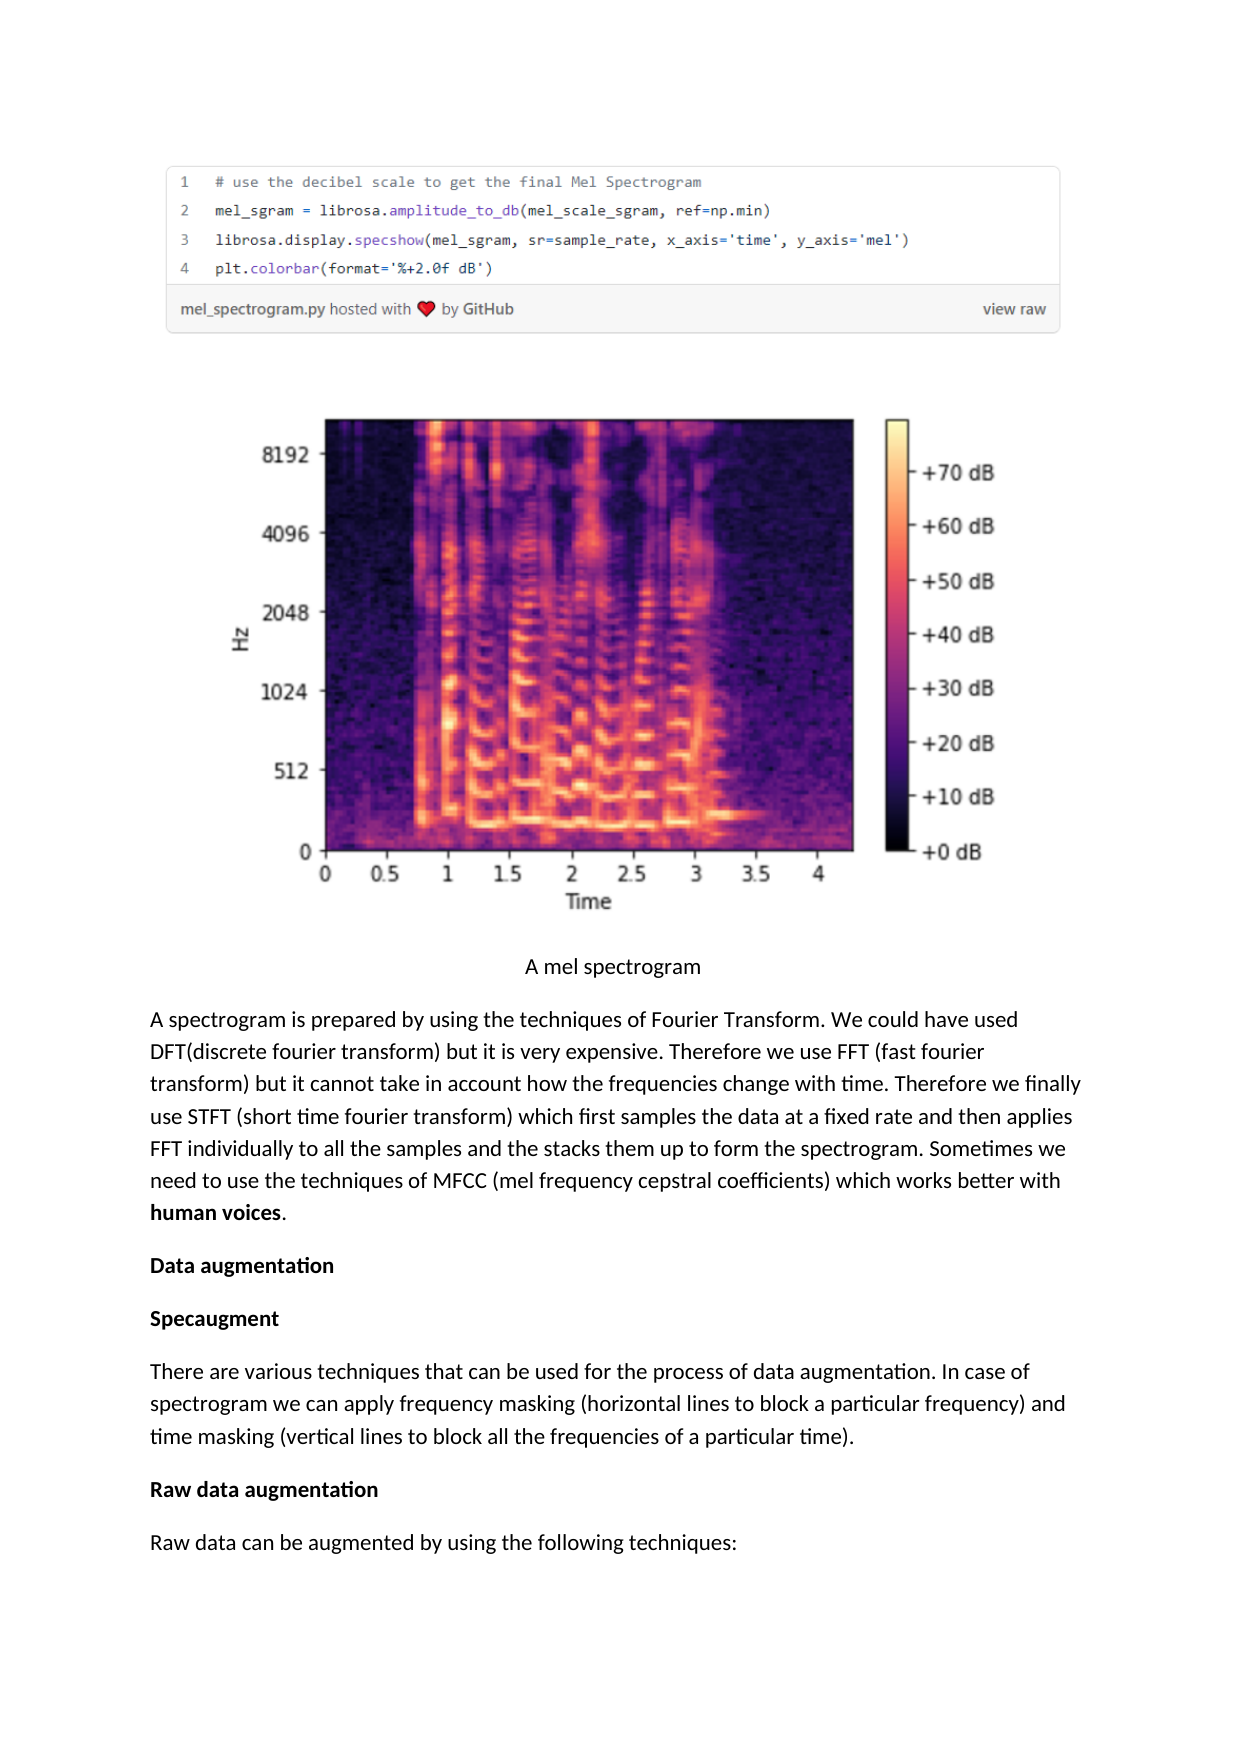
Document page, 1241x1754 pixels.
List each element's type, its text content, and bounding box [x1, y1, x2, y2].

text A mel spectrogram [450, 952, 1090, 980]
picture [150, 150, 1091, 928]
text Raw data can be augmented by using the following techniques: [150, 1528, 1090, 1556]
text There are various techniques that can be used for the process of data augmentation. In case of spectrogram we can apply frequency masking (horizontal lines to block a particular frequency) and time masking (vertical lines to block all the frequencies of a particular time). [150, 1357, 1090, 1450]
text A spectrogram is prepared by using the techniques of Fourier Transform. We could have used DFT(discrete fourier transform) but it is very expensive. Therefore we use FFT (fast fourier transform) but it cannot take in account how the frequencies change with time. Therefore we finally use STFT (short time fourier transform) which first samples the data at a fixed rate and then applies FFT individually to all the samples and the stacks them up to form the spectrogram. Sometimes we need to use the techniques of MFCC (mel frequency cepstral coefficients) which works better with human voices. [150, 1005, 1090, 1226]
text Specaugment [150, 1304, 1090, 1332]
text Data augmentation [150, 1251, 1090, 1279]
text Raw data augmentation [150, 1475, 1090, 1503]
